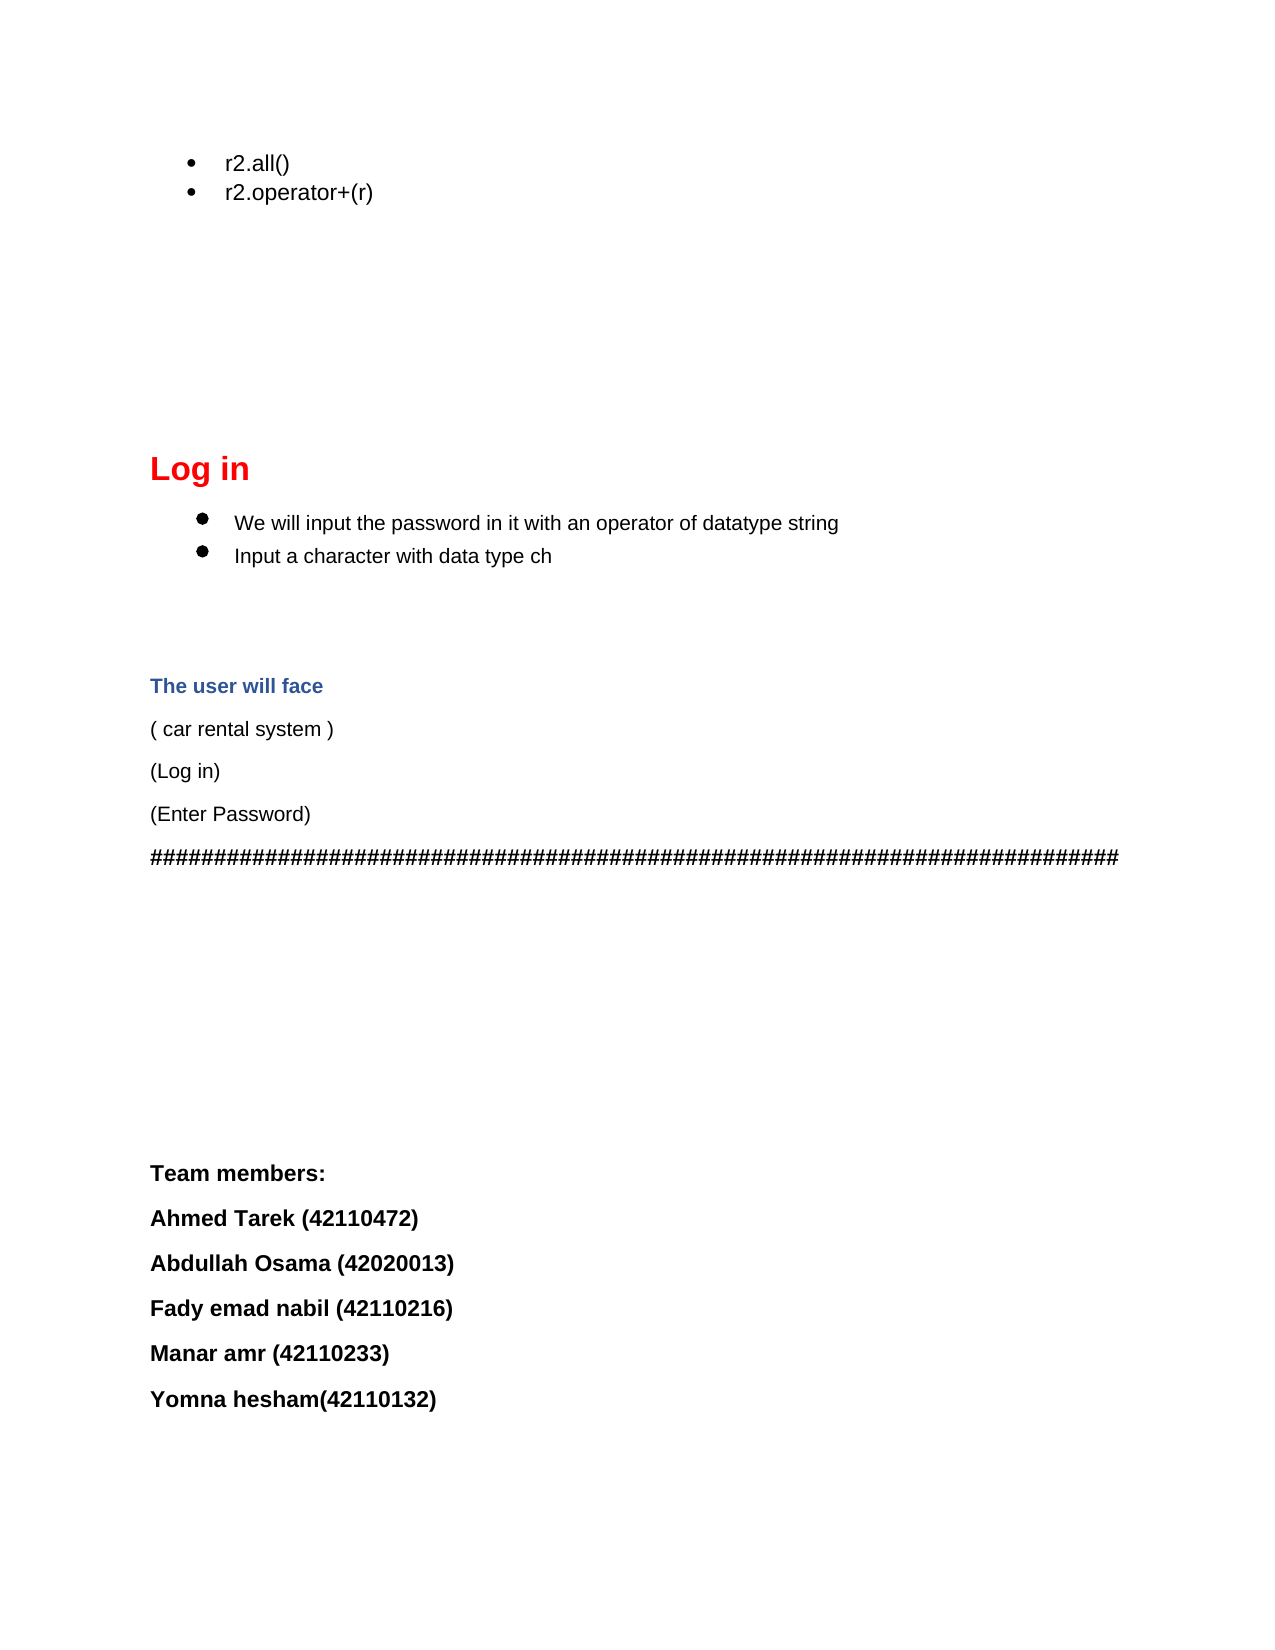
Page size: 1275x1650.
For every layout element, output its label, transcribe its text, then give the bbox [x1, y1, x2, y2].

text The user will face [150, 674, 1125, 698]
text ############################################################################ [150, 844, 1125, 871]
list We will input the password in it with an operator of datatype string [197, 507, 1125, 537]
text ( car rental system ) [150, 717, 1125, 741]
text Team members: [150, 1160, 1125, 1186]
text Log in [150, 449, 1125, 487]
text Ahmed Tarek (42110472) [150, 1205, 1125, 1231]
text Yomna hesham(42110132) [150, 1386, 1125, 1412]
list Input a character with data type ch [197, 540, 1125, 570]
text (Enter Password) [150, 802, 1125, 826]
text (Log in) [150, 759, 1125, 783]
text Abdullah Osama (42020013) [150, 1250, 1125, 1277]
text Fady emad nabil (42110216) [150, 1295, 1125, 1322]
text Manar amr (42110233) [150, 1340, 1125, 1367]
list r2.operator+(r) [187, 178, 1125, 205]
list r2.all() [187, 150, 1125, 176]
